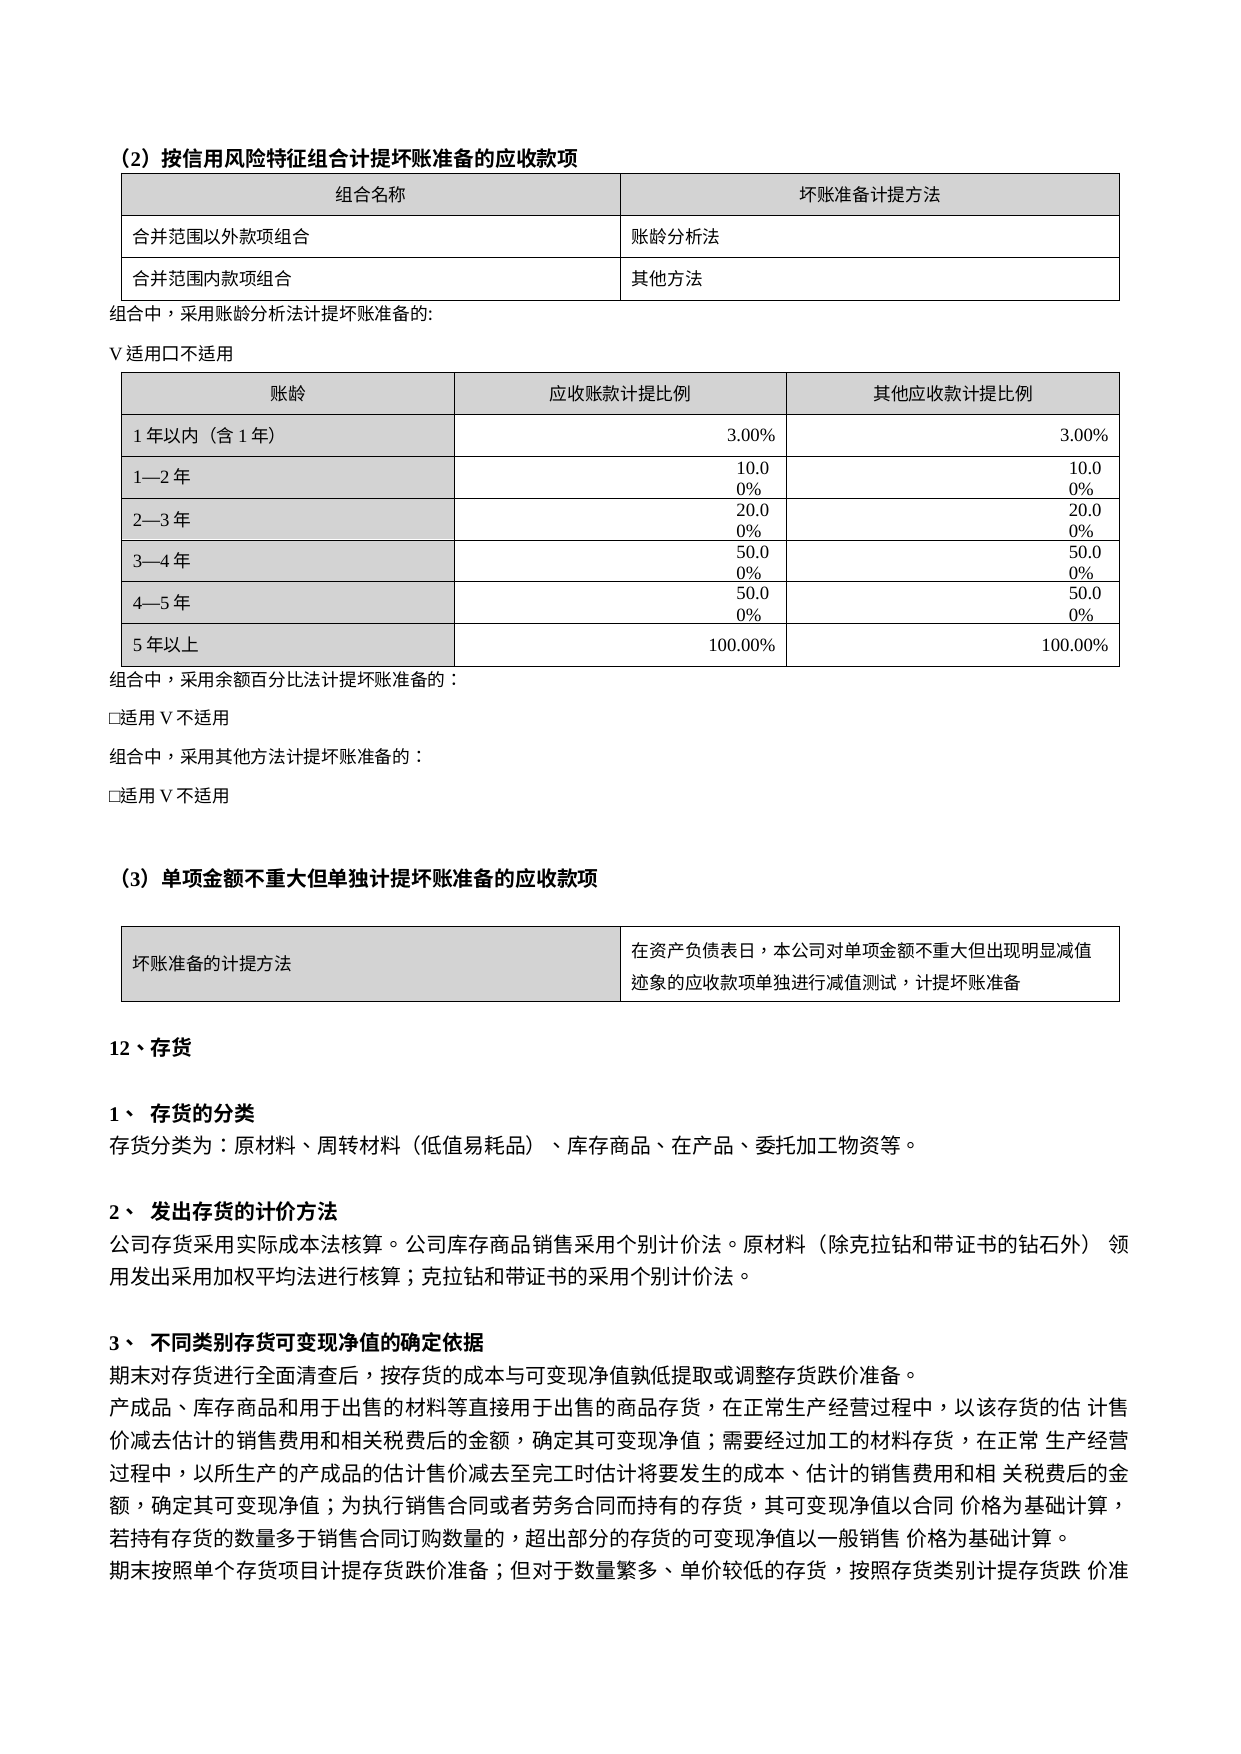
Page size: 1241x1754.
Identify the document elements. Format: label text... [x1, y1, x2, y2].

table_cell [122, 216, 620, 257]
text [109, 1553, 1132, 1585]
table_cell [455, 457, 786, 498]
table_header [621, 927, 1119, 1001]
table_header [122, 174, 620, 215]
text 组合中，采用余额百分比法计提坏账准备的： [109, 667, 1132, 691]
subtitle （3）单项金额不重大但单独计提坏账准备的应收款项 [109, 864, 1132, 892]
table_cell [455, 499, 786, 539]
text （2）按信用风险特征组合计提坏账准备的应收款项 [109, 144, 1132, 172]
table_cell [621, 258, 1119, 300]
text 产成品、库存商品和用于出售的材料等直接用于出售的商品存货，在正常生产经营过程中，以该存货的估 计售价减去估计的销售费用和相关税费后的金额，确定其可变现净值；需要经过加工的材料存货，在正常 生产经营过程中，以所生产的产成品的估计售价减去至完工时估计将要发生的成本、估计的销售费用和相 关税费后的金额，确定其可变现净值；为执行销售合同或者劳务合同而持有的存货，其可变现净值以合同 价格为基础计算，若持有存货的数量多于销售合同订购数量的，超出部分的存货的可变现净值以一般销售 价格为基础计算。 [109, 1390, 1132, 1553]
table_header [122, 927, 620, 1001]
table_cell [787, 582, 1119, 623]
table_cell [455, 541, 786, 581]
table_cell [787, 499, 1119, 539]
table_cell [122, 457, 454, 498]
text 2、 发出存货的计价方法 [109, 1194, 1132, 1226]
subtitle 12、存货 [109, 1029, 1132, 1062]
text 公司存货采用实际成本法核算。公司库存商品销售采用个别计价法。原材料（除克拉钻和带证书的钻石外） 领用发出采用加权平均法进行核算；克拉钻和带证书的采用个别计价法。 [109, 1226, 1132, 1291]
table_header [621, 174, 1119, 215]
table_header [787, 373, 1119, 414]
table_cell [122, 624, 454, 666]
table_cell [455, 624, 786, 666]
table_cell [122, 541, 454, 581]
subtitle 1、 存货的分类 [109, 1095, 1132, 1128]
text V适用口不适用 [109, 340, 1132, 365]
text 3、 不同类别存货可变现净值的确定依据 [109, 1324, 1132, 1357]
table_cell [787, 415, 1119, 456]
text 组合中，采用账龄分析法计提坏账准备的: [109, 301, 1132, 325]
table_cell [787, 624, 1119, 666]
text □适用V不适用 [109, 783, 1132, 807]
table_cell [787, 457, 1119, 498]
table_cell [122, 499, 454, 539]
text 存货分类为：原材料、周转材料（低值易耗品）、库存商品、在产品、委托加工物资等。 [109, 1128, 1132, 1160]
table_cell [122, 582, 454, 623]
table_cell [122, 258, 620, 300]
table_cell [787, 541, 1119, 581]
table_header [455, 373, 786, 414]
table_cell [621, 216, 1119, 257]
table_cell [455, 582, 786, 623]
text □适用V不适用 [109, 706, 1132, 730]
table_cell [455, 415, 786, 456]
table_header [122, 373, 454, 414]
text 组合中，采用其他方法计提坏账准备的： [109, 744, 1132, 769]
text 期末对存货进行全面清查后，按存货的成本与可变现净值孰低提取或调整存货跌价准备。 [109, 1357, 1132, 1390]
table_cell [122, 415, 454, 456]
